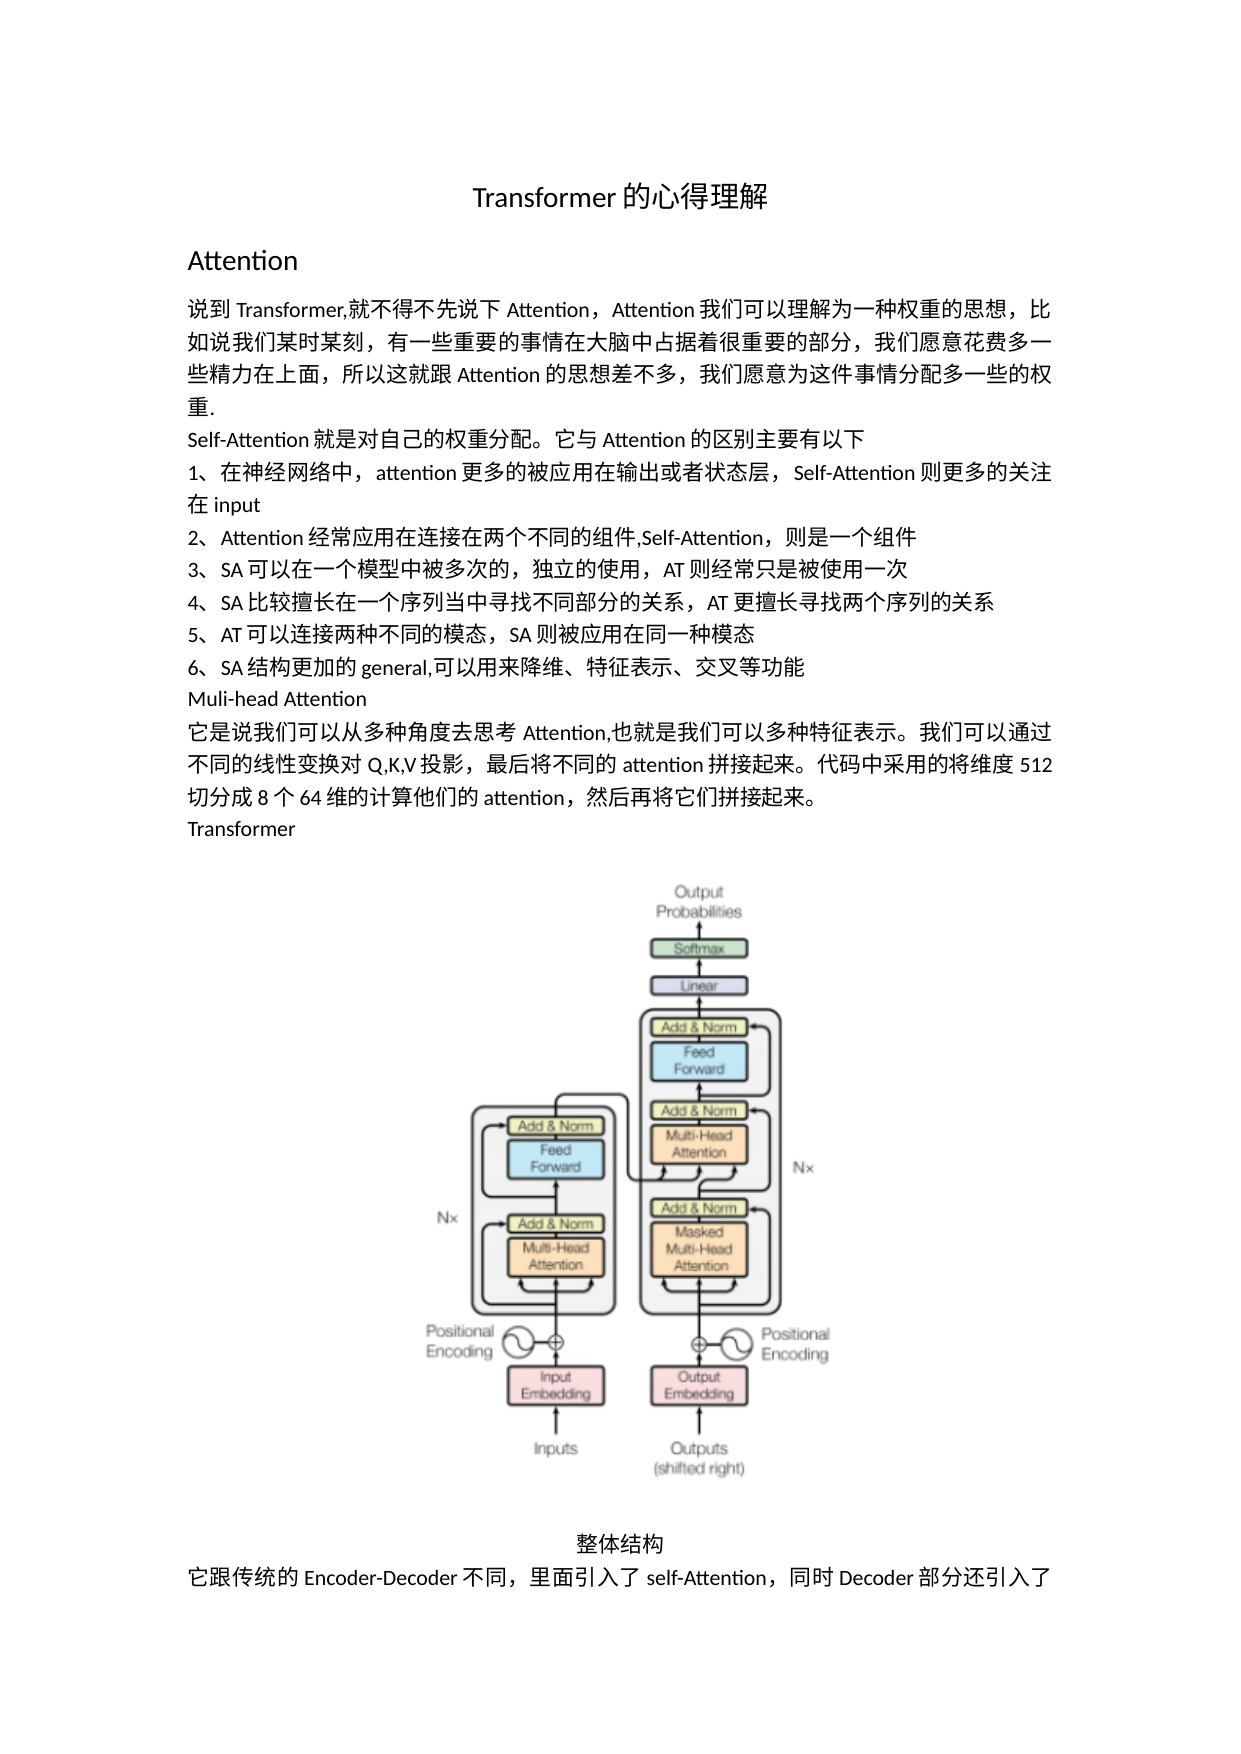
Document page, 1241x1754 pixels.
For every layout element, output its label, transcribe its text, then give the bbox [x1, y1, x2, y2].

list Muli-head Attention [187, 682, 1053, 714]
picture [347, 844, 893, 1506]
text Attention [187, 227, 1053, 292]
text 说到Transformer,就不得不先说下Attention，Attention我们可以理解为一种权重的思想，比如说我们某时某刻，有一些重要的事情在大脑中占据着很重要的部分，我们愿意花费多一些精力在上面，所以这就跟Attention的思想差不多，我们愿意为这件事情分配多一些的权重. [187, 292, 1053, 422]
text Self-Attention就是对自己的权重分配。它与Attention的区别主要有以下 [187, 422, 1053, 454]
list SA可以在一个模型中被多次的，独立的使用，AT则经常只是被使用一次 [187, 552, 1053, 584]
text Transformer的心得理解 [187, 162, 1053, 227]
list 在神经网络中，attention更多的被应用在输出或者状态层，Self-Attention则更多的关注在input [187, 454, 1053, 519]
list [187, 1559, 1053, 1592]
list Transformer [187, 812, 1053, 844]
list AT可以连接两种不同的模态，SA则被应用在同一种模态 [187, 617, 1053, 649]
list 整体结构 [187, 1527, 1053, 1559]
list SA比较擅长在一个序列当中寻找不同部分的关系，AT更擅长寻找两个序列的关系 [187, 584, 1053, 617]
list Attention经常应用在连接在两个不同的组件,Self-Attention，则是一个组件 [187, 519, 1053, 552]
list SA结构更加的general,可以用来降维、特征表示、交叉等功能 [187, 649, 1053, 682]
list 它是说我们可以从多种角度去思考Attention,也就是我们可以多种特征表示。我们可以通过不同的线性变换对Q,K,V投影，最后将不同的attention拼接起来。代码中采用的将维度512切分成8个64维的计算他们的attention，然后再将它们拼接起来。 [187, 714, 1053, 812]
